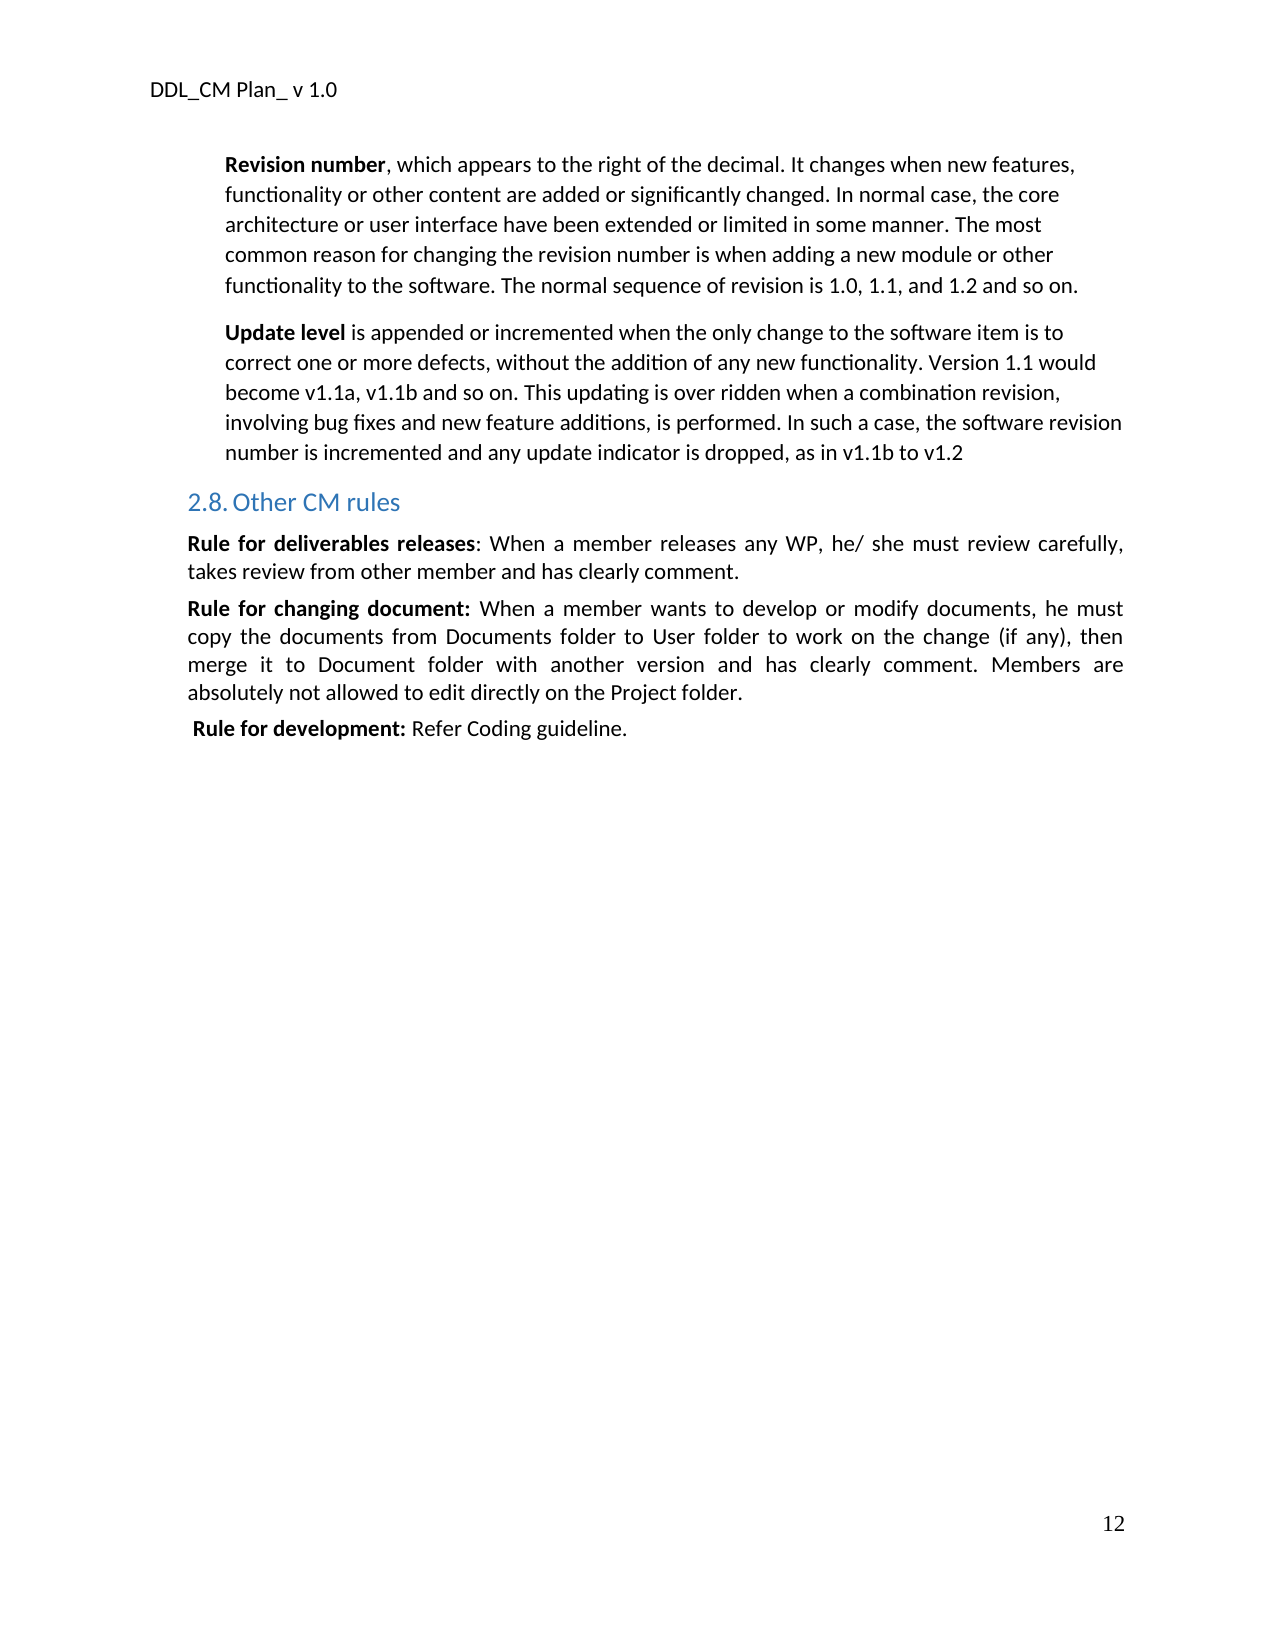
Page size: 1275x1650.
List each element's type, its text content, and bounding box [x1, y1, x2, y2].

text Rule for changing document: When a member wants to develop or modify documents, he must copy the documents from Documents folder to User folder to work on the change (if any), then merge it to Document folder with another version and has clearly comment. Members are absolutely not allowed to edit directly on the Project folder. [187, 594, 1125, 706]
subtitle Other CM rules [187, 485, 1125, 518]
text Rule for development: Refer Coding guideline. [187, 714, 1125, 742]
text Revision number, which appears to the right of the decimal. It changes when new features, functionality or other content are added or significantly changed. In normal case, the core architecture or user interface have been extended or limited in some manner. The most common reason for changing the revision number is when adding a new module or other functionality to the software. The normal sequence of revision is 1.0, 1.1, and 1.2 and so on. [225, 150, 1125, 299]
text Rule for deliverables releases: When a member releases any WP, he/ she must review carefully, takes review from other member and has clearly comment. [187, 529, 1125, 585]
text Update level is appended or incremented when the only change to the software item is to correct one or more defects, without the addition of any new functionality. Version 1.1 would become v1.1a, v1.1b and so on. This updating is over ridden when a combination revision, involving bug fixes and new feature additions, is performed. In such a case, the software revision number is incremented and any update indicator is dropped, as in v1.1b to v1.2 [225, 318, 1125, 467]
